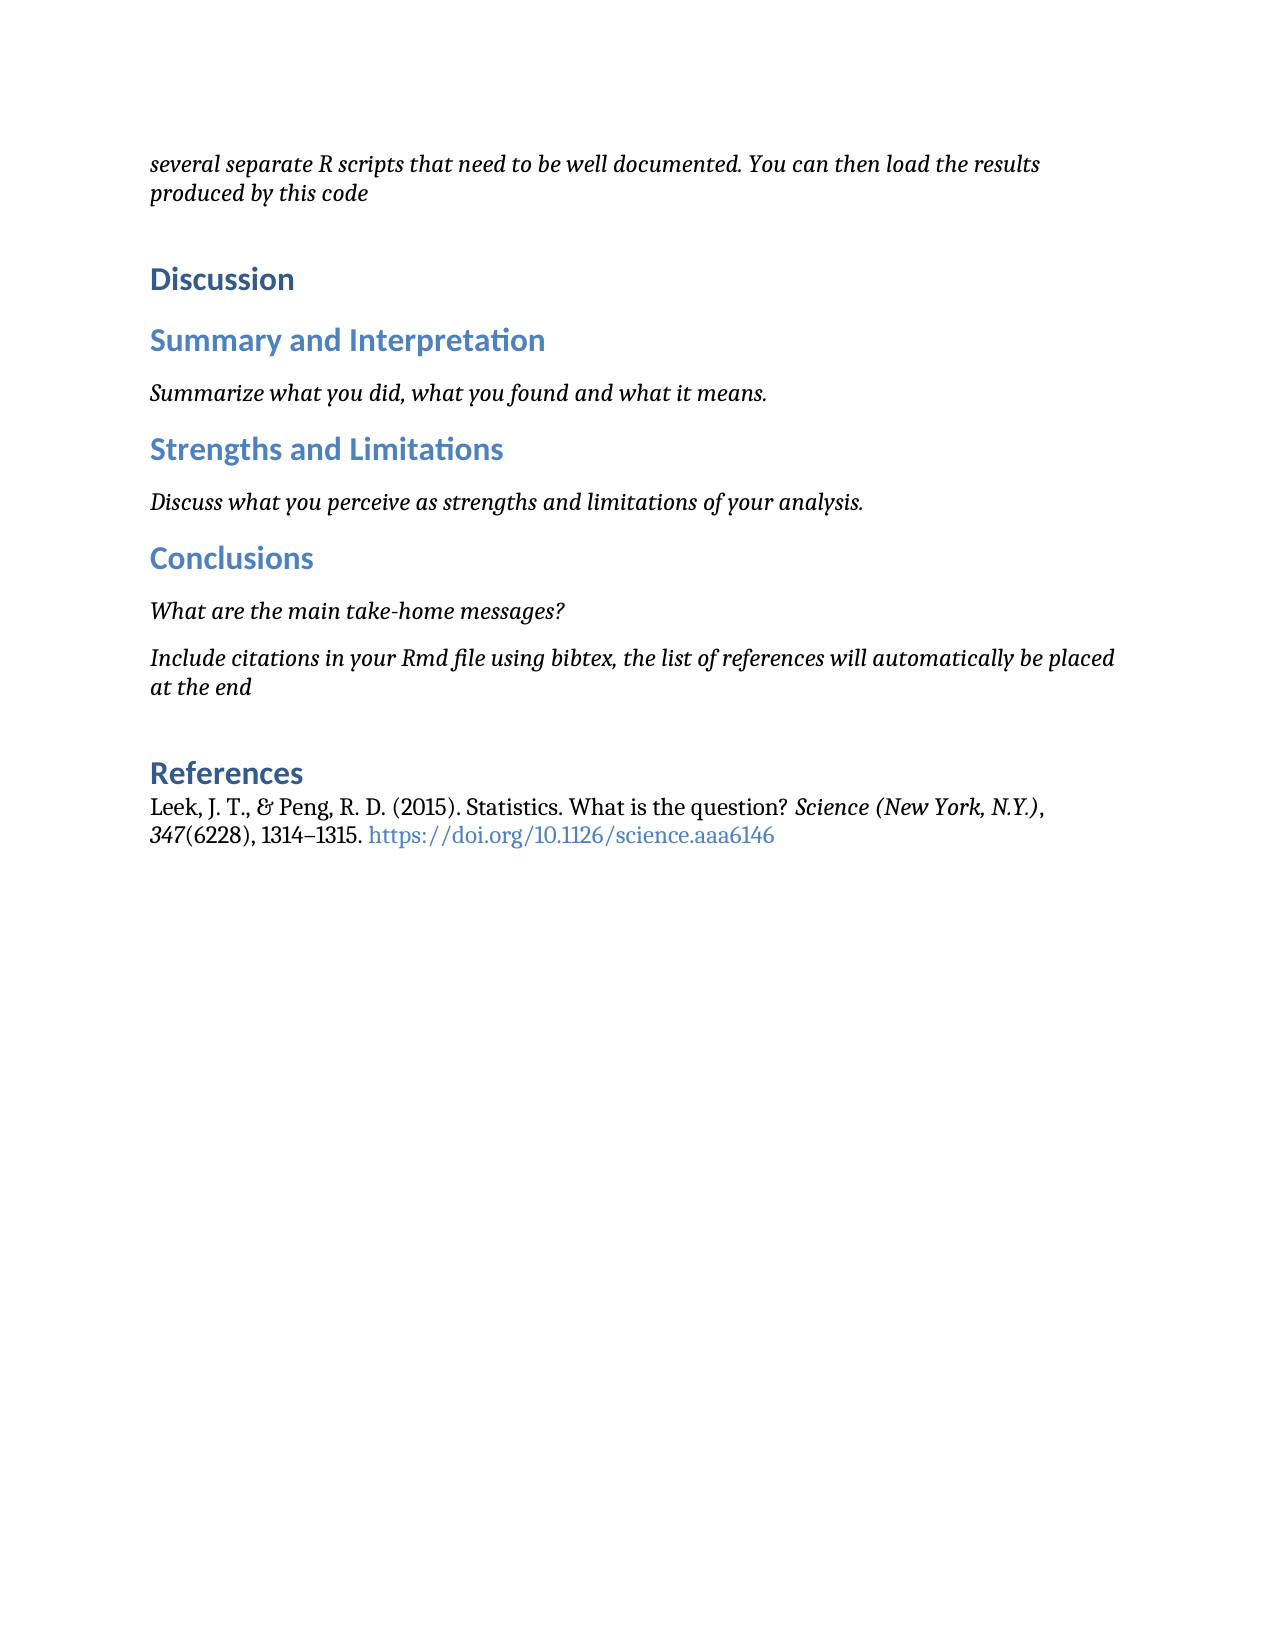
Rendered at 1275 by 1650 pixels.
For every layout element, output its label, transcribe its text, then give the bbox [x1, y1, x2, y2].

subtitle Summary and Interpretation [150, 319, 1125, 360]
text Summarize what you did, what you found and what it means. [150, 378, 1125, 407]
text Include citations in your Rmd file using bibtex, the list of references will automatically be placed at the end [150, 644, 1125, 702]
subtitle Strengths and Limitations [150, 428, 1125, 469]
subtitle Discussion [150, 257, 1125, 298]
text Leek, J. T., & Peng, R. D. (2015). Statistics. What is the question? Science (New York, N.Y.), 347(6228), 1314–1315. https://doi.org/10.1126/science.aaa6146 [150, 792, 1125, 850]
text What are the main take-home messages? [150, 597, 1125, 625]
subtitle References [150, 752, 1125, 792]
subtitle Conclusions [150, 537, 1125, 578]
text Discuss what you perceive as strengths and limitations of your analysis. [150, 488, 1125, 516]
